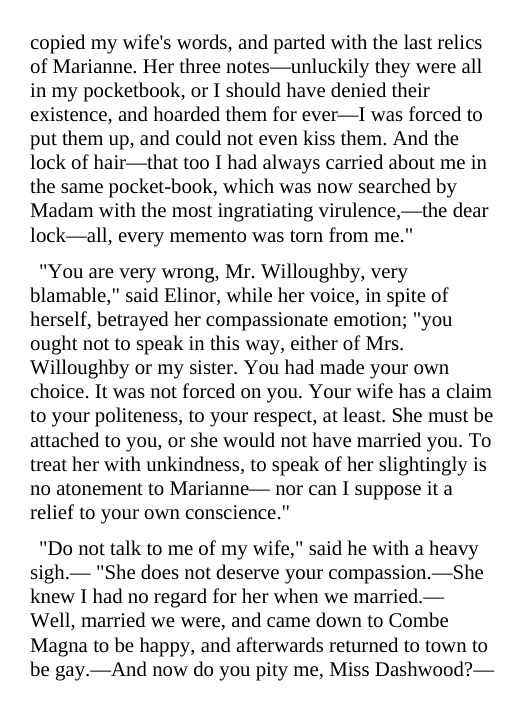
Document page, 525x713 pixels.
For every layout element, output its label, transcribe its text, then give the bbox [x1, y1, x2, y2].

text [30, 536, 495, 681]
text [30, 30, 495, 247]
text "You are very wrong, Mr. Willoughby, very blamable," said Elinor, while her voice, in spite of herself, betrayed her compassionate emotion; "you ought not to speak in this way, either of Mrs. Willoughby or my sister. You had made your own choice. It was not forced on you. Your wife has a claim to your politeness, to your respect, at least. She must be attached to you, or she would not have married you. To treat her with unkindness, to speak of her slightingly is no atonement to Marianne— nor can I suppose it a relief to your own conscience." [30, 259, 495, 524]
